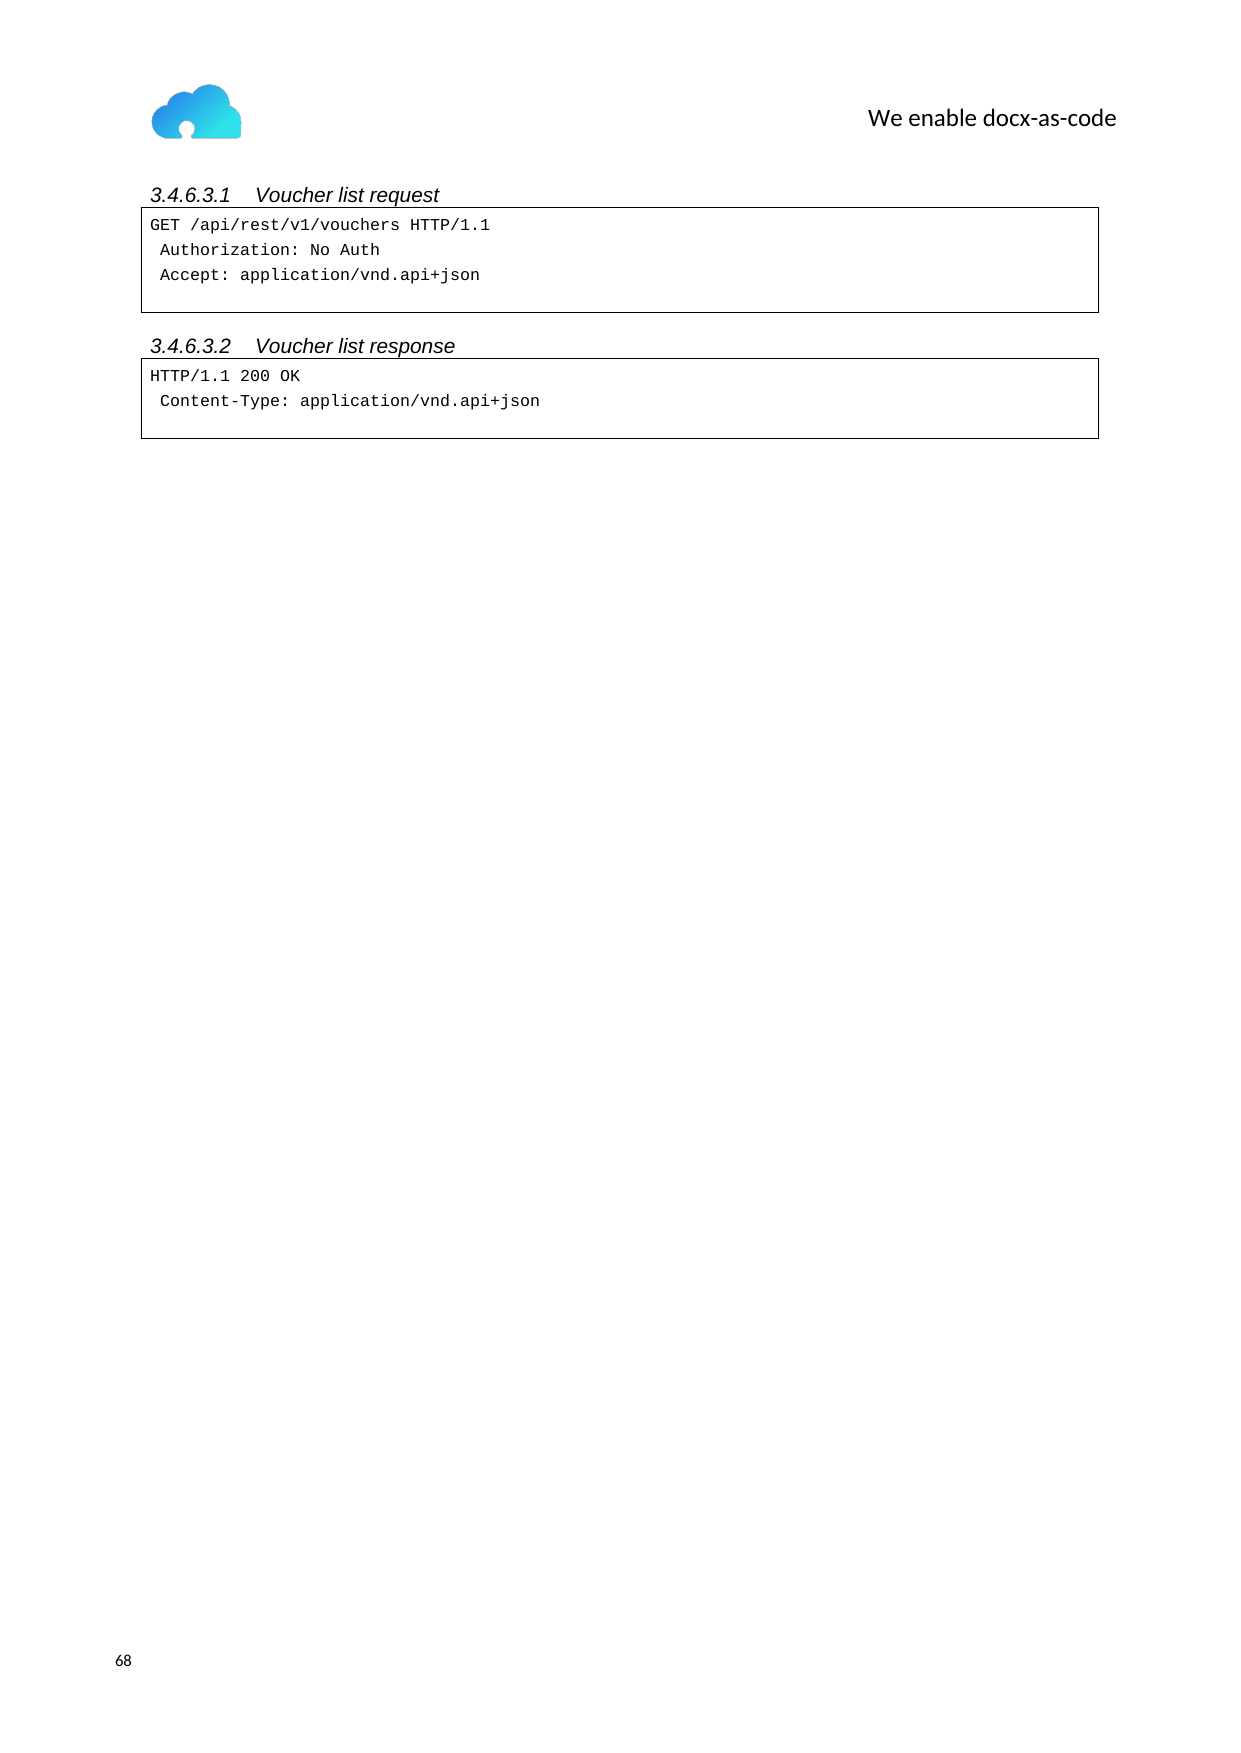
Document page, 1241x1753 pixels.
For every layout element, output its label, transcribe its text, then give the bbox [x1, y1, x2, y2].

text GET /api/rest/v1/vouchers HTTP/1.1 Authorization: No Auth Accept: application/vnd.api+json [142, 208, 1098, 312]
picture [150, 73, 243, 153]
subtitle Voucher list response [150, 334, 1090, 358]
subtitle Voucher list request [150, 183, 1090, 207]
text HTTP/1.1 200 OK Content-Type: application/vnd.api+json [142, 359, 1098, 438]
